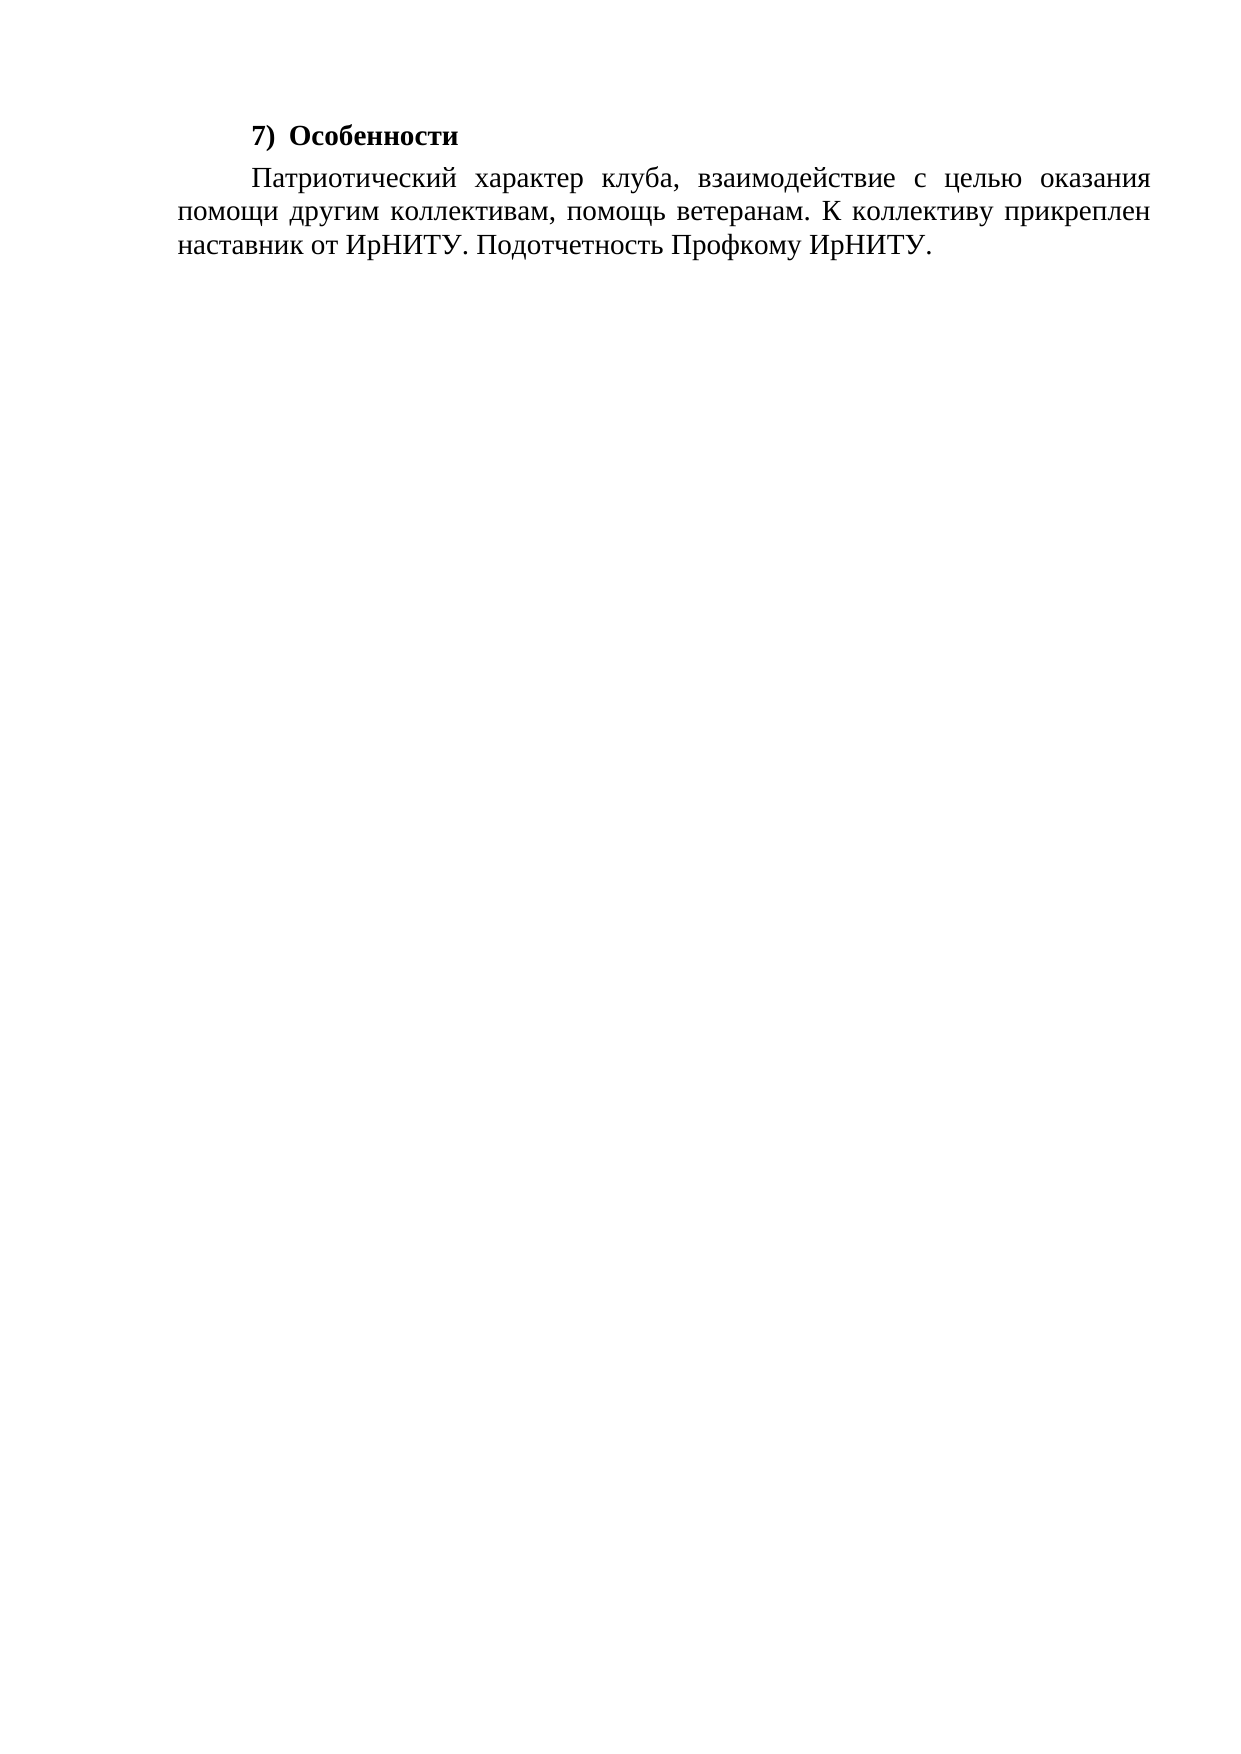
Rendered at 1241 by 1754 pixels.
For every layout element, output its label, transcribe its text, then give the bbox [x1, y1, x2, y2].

text Патриотический характер клуба, взаимодействие с целью оказания помощи другим коллективам, помощь ветеранам. К коллективу прикреплен наставник от ИрНИТУ. Подотчетность Профкому ИрНИТУ. [177, 160, 1152, 261]
list Особенности [251, 118, 1152, 152]
